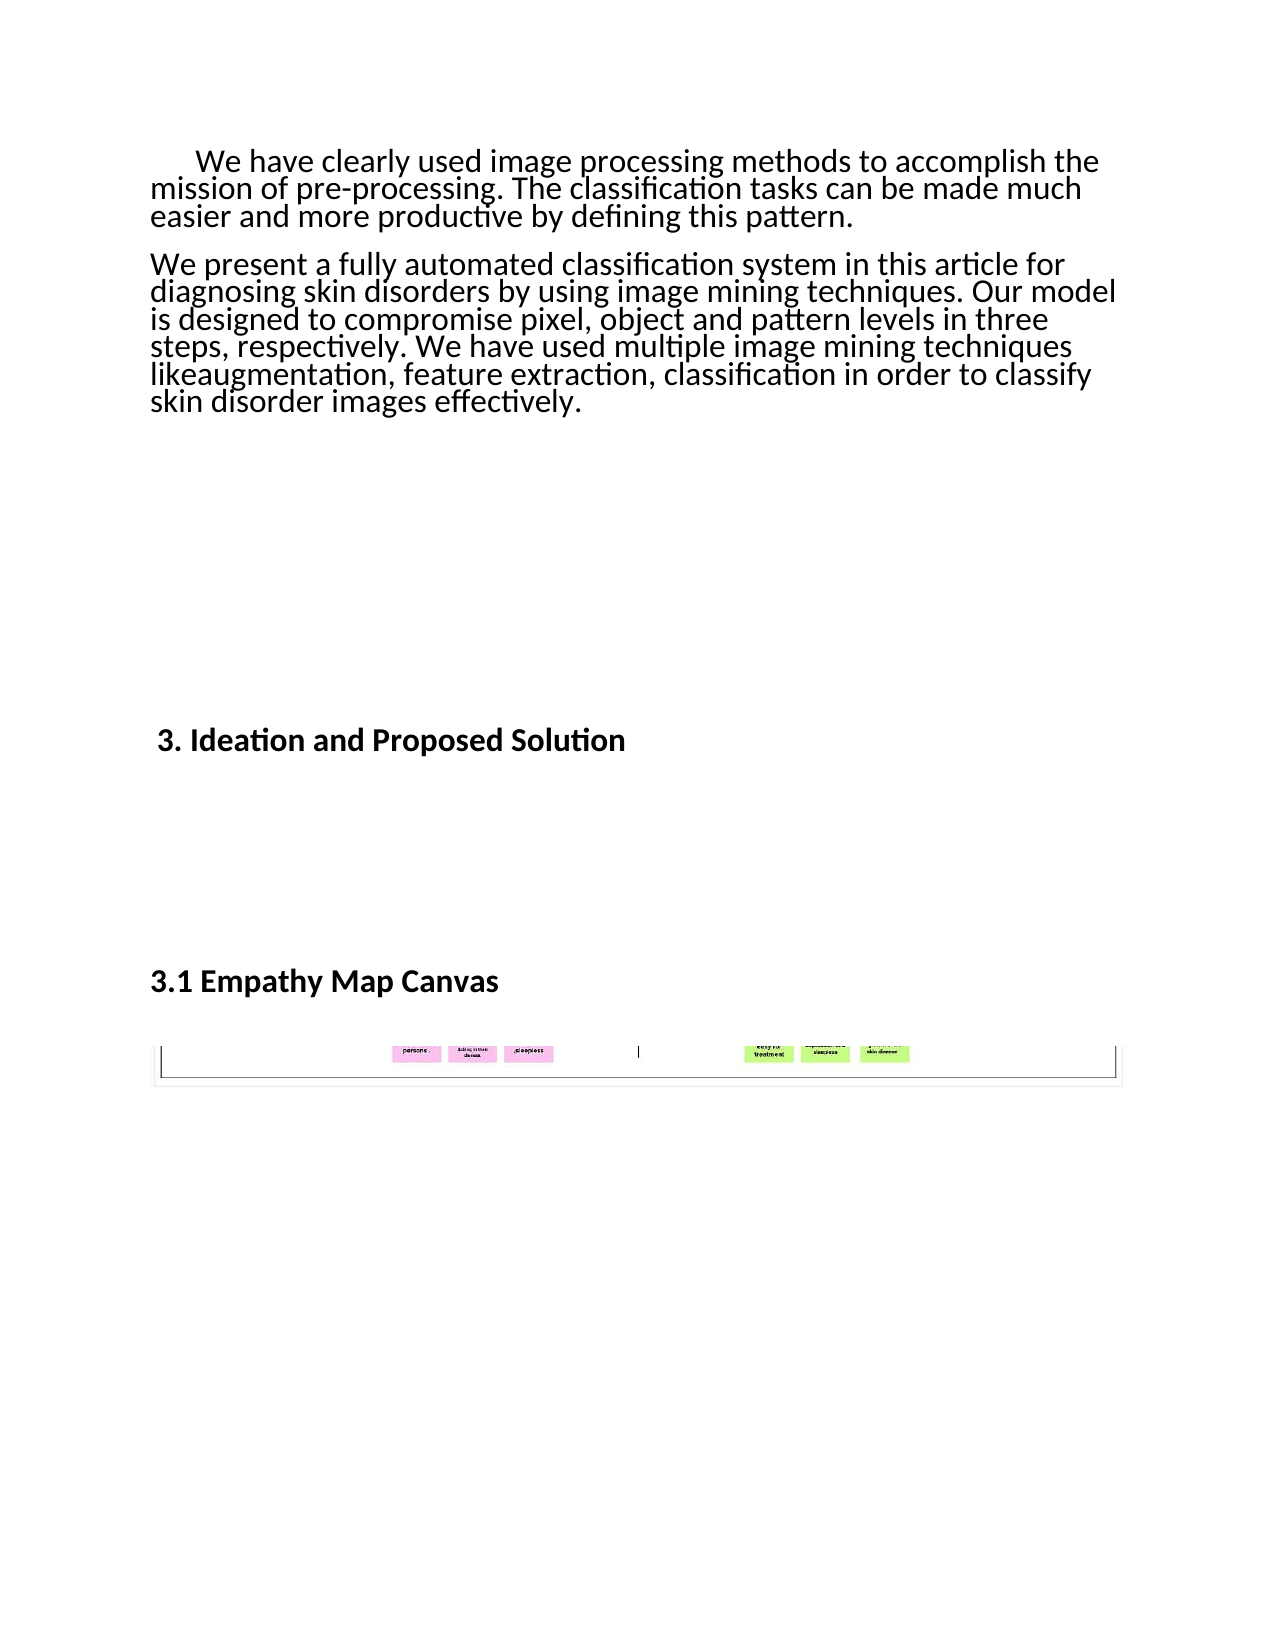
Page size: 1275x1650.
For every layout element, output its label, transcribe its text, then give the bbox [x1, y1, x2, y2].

text 3.1 Empathy Map Canvas [150, 971, 1125, 998]
text We present a fully automated classification system in this article for diagnosing skin disorders by using image mining techniques. Our model is designed to compromise pixel, object and pattern levels in three steps, respectively. We have used multiple image mining techniques likeaugmentation, feature extraction, classification in order to classify skin disorder images effectively. [150, 253, 1125, 418]
text We have clearly used image processing methods to accomplish the mission of pre-processing. The classification tasks can be made much easier and more productive by defining this pattern. [150, 150, 1125, 232]
text 3. Ideation and Proposed Solution [150, 729, 1125, 757]
picture [150, 1046, 1125, 1090]
